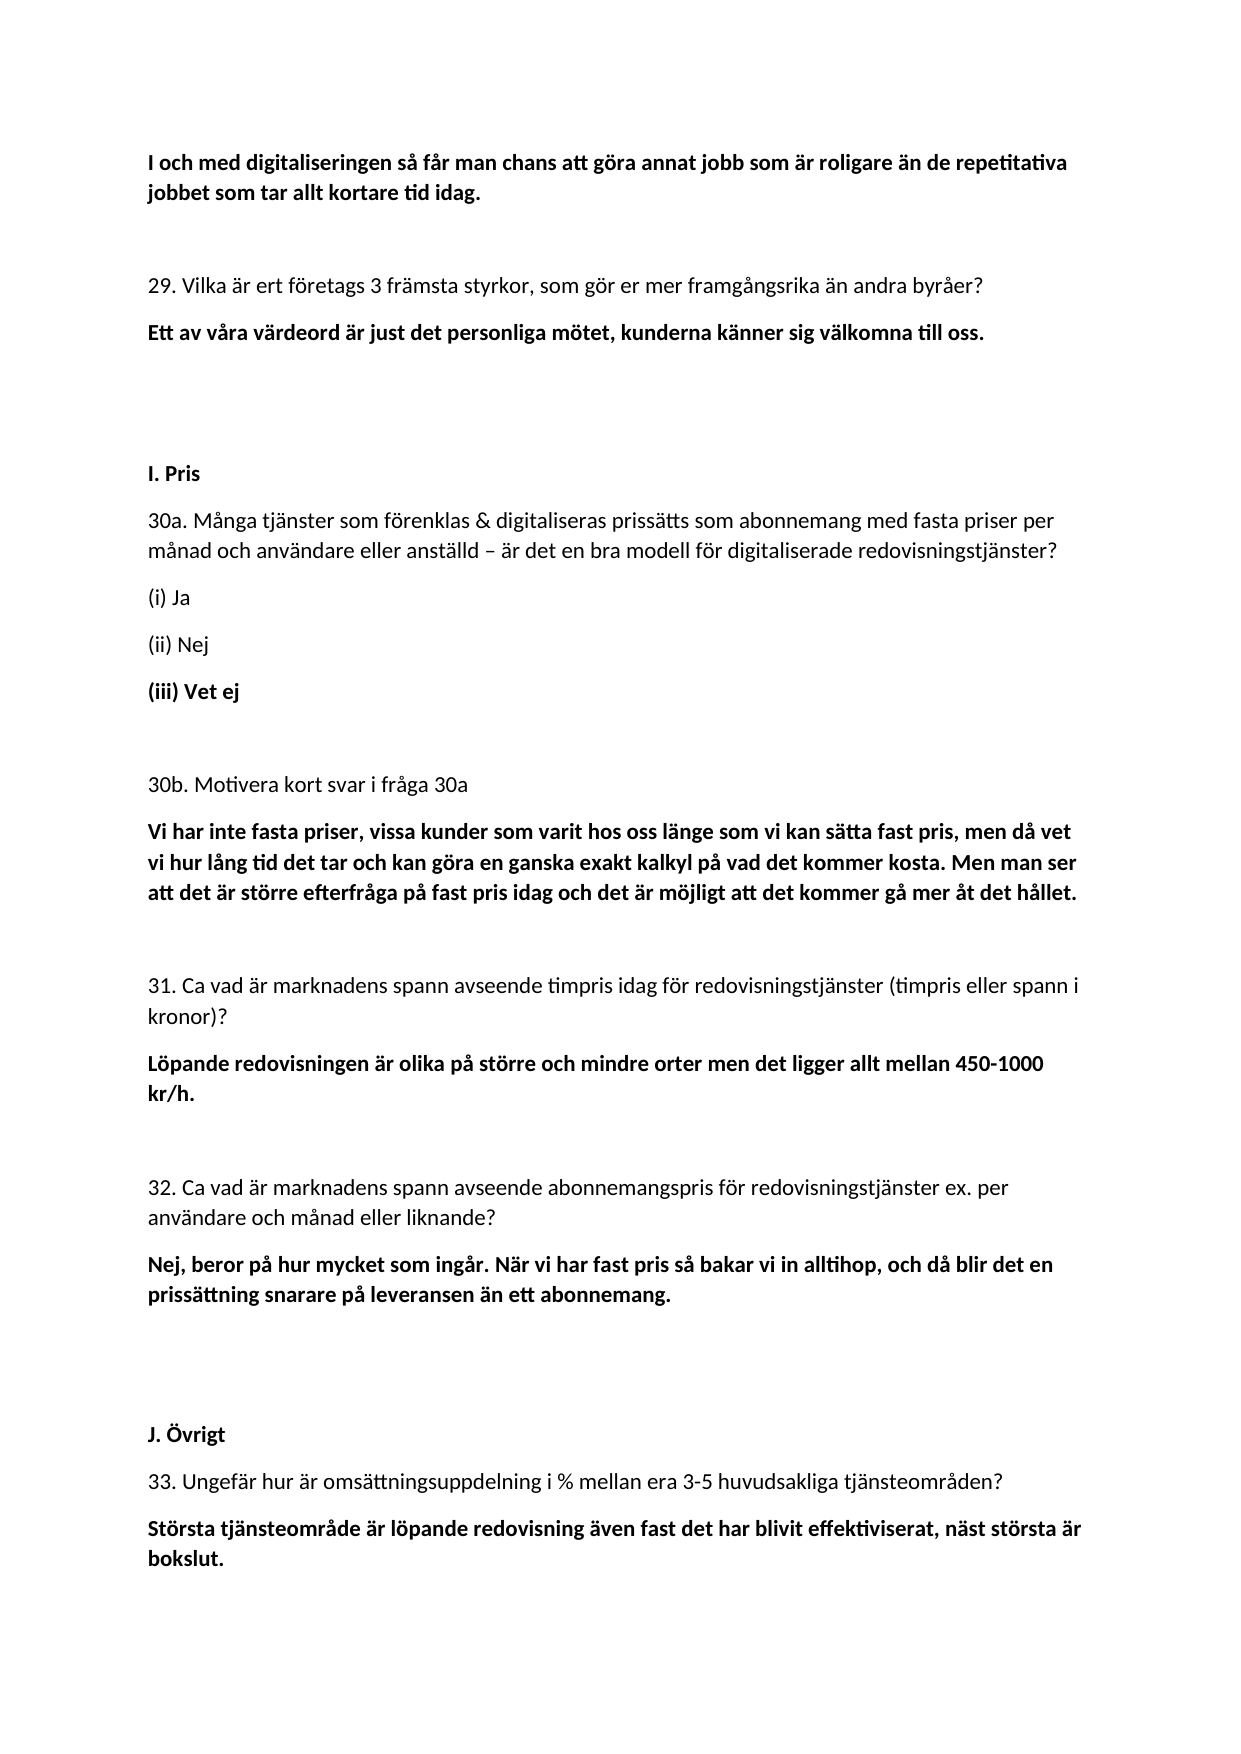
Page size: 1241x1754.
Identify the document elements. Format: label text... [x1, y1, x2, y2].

text 33. Ungefär hur är omsättningsuppdelning i % mellan era 3-5 huvudsakliga tjänsteområden? [148, 1467, 1093, 1495]
text 32. Ca vad är marknadens spann avseende abonnemangspris för redovisningstjänster ex. per användare och månad eller liknande? [148, 1173, 1093, 1231]
text J. Övrigt [148, 1421, 1093, 1448]
text Löpande redovisningen är olika på större och mindre orter men det ligger allt mellan 450-1000 kr/h. [148, 1049, 1093, 1107]
text I och med digitaliseringen så får man chans att göra annat jobb som är roligare än de repetitativa jobbet som tar allt kortare tid idag. [148, 148, 1093, 206]
text 29. Vilka är ert företags 3 främsta styrkor, som gör er mer framgångsrika än andra byråer? [148, 272, 1093, 299]
text I. Pris [148, 459, 1093, 487]
text (iii) Vet ej [148, 677, 1093, 705]
text Största tjänsteområde är löpande redovisning även fast det har blivit effektiviserat, näst största är bokslut. [148, 1514, 1093, 1572]
text (ii) Nej [148, 630, 1093, 658]
text 30b. Motivera kort svar i fråga 30a [148, 771, 1093, 798]
text 30a. Många tjänster som förenklas & digitaliseras prissätts som abonnemang med fasta priser per månad och användare eller anställd – är det en bra modell för digitaliserade redovisningstjänster? [148, 506, 1093, 564]
text (i) Ja [148, 583, 1093, 611]
text Nej, beror på hur mycket som ingår. När vi har fast pris så bakar vi in alltihop, och då blir det en prissättning snarare på leveransen än ett abonnemang. [148, 1250, 1093, 1308]
text 31. Ca vad är marknadens spann avseende timpris idag för redovisningstjänster (timpris eller spann i kronor)? [148, 972, 1093, 1030]
text Ett av våra värdeord är just det personliga mötet, kunderna känner sig välkomna till oss. [148, 318, 1093, 346]
text Vi har inte fasta priser, vissa kunder som varit hos oss länge som vi kan sätta fast pris, men då vet vi hur lång tid det tar och kan göra en ganska exakt kalkyl på vad det kommer kosta. Men man ser att det är större efterfråga på fast pris idag och det är möjligt att det kommer gå mer åt det hållet. [148, 817, 1093, 906]
